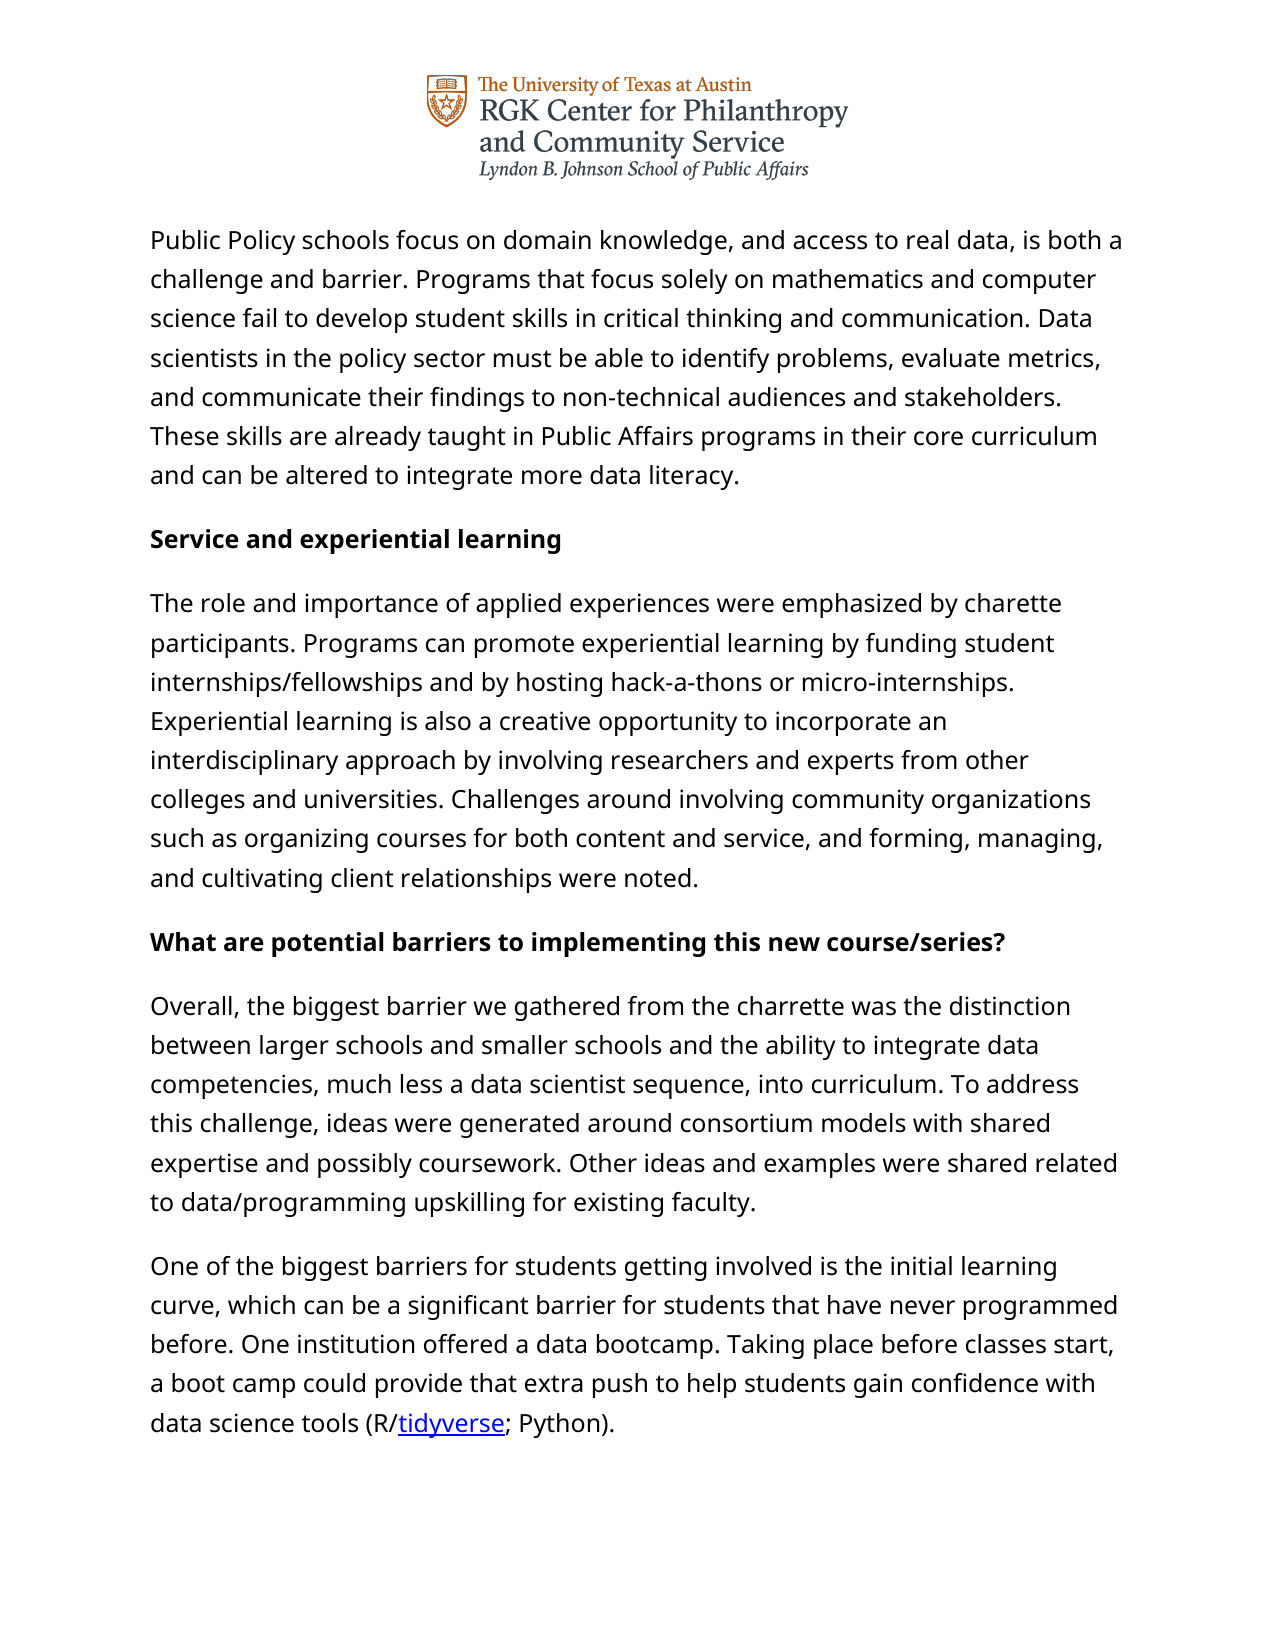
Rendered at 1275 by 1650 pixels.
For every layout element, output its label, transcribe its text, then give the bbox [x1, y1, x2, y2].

text Public Policy schools focus on domain knowledge, and access to real data, is both a challenge and barrier. Programs that focus solely on mathematics and computer science fail to develop student skills in critical thinking and communication. Data scientists in the policy sector must be able to identify problems, evaluate metrics, and communicate their findings to non-technical audiences and stakeholders. These skills are already taught in Public Affairs programs in their core curriculum and can be altered to integrate more data literacy. [150, 184, 1125, 492]
text Overall, the biggest barrier we gathered from the charrette was the distinction between larger schools and smaller schools and the ability to integrate data competencies, much less a data scientist sequence, into curriculum. To address this challenge, ideas were generated around consortium models with shared expertise and possibly coursework. Other ideas and examples were shared related to data/programming upskilling for existing faculty. [150, 989, 1125, 1218]
picture [427, 75, 849, 180]
text What are potential barriers to implementing this new course/series? [150, 924, 1125, 958]
text Service and experiential learning [150, 522, 1125, 556]
text One of the biggest barriers for students getting involved is the initial learning curve, which can be a significant barrier for students that have never programmed before. One institution offered a data bootcamp. Taking place before classes start, a boot camp could provide that extra push to help students gain confidence with data science tools (R/tidyverse; Python). [150, 1249, 1125, 1439]
text The role and importance of applied experiences were emphasized by charette participants. Programs can promote experiential learning by funding student internships/fellowships and by hosting hack-a-thons or micro-internships. Experiential learning is also a creative opportunity to incorporate an interdisciplinary approach by involving researchers and experts from other colleges and universities. Challenges around involving community organizations such as organizing courses for both content and service, and forming, managing, and cultivating client relationships were noted. [150, 586, 1125, 894]
